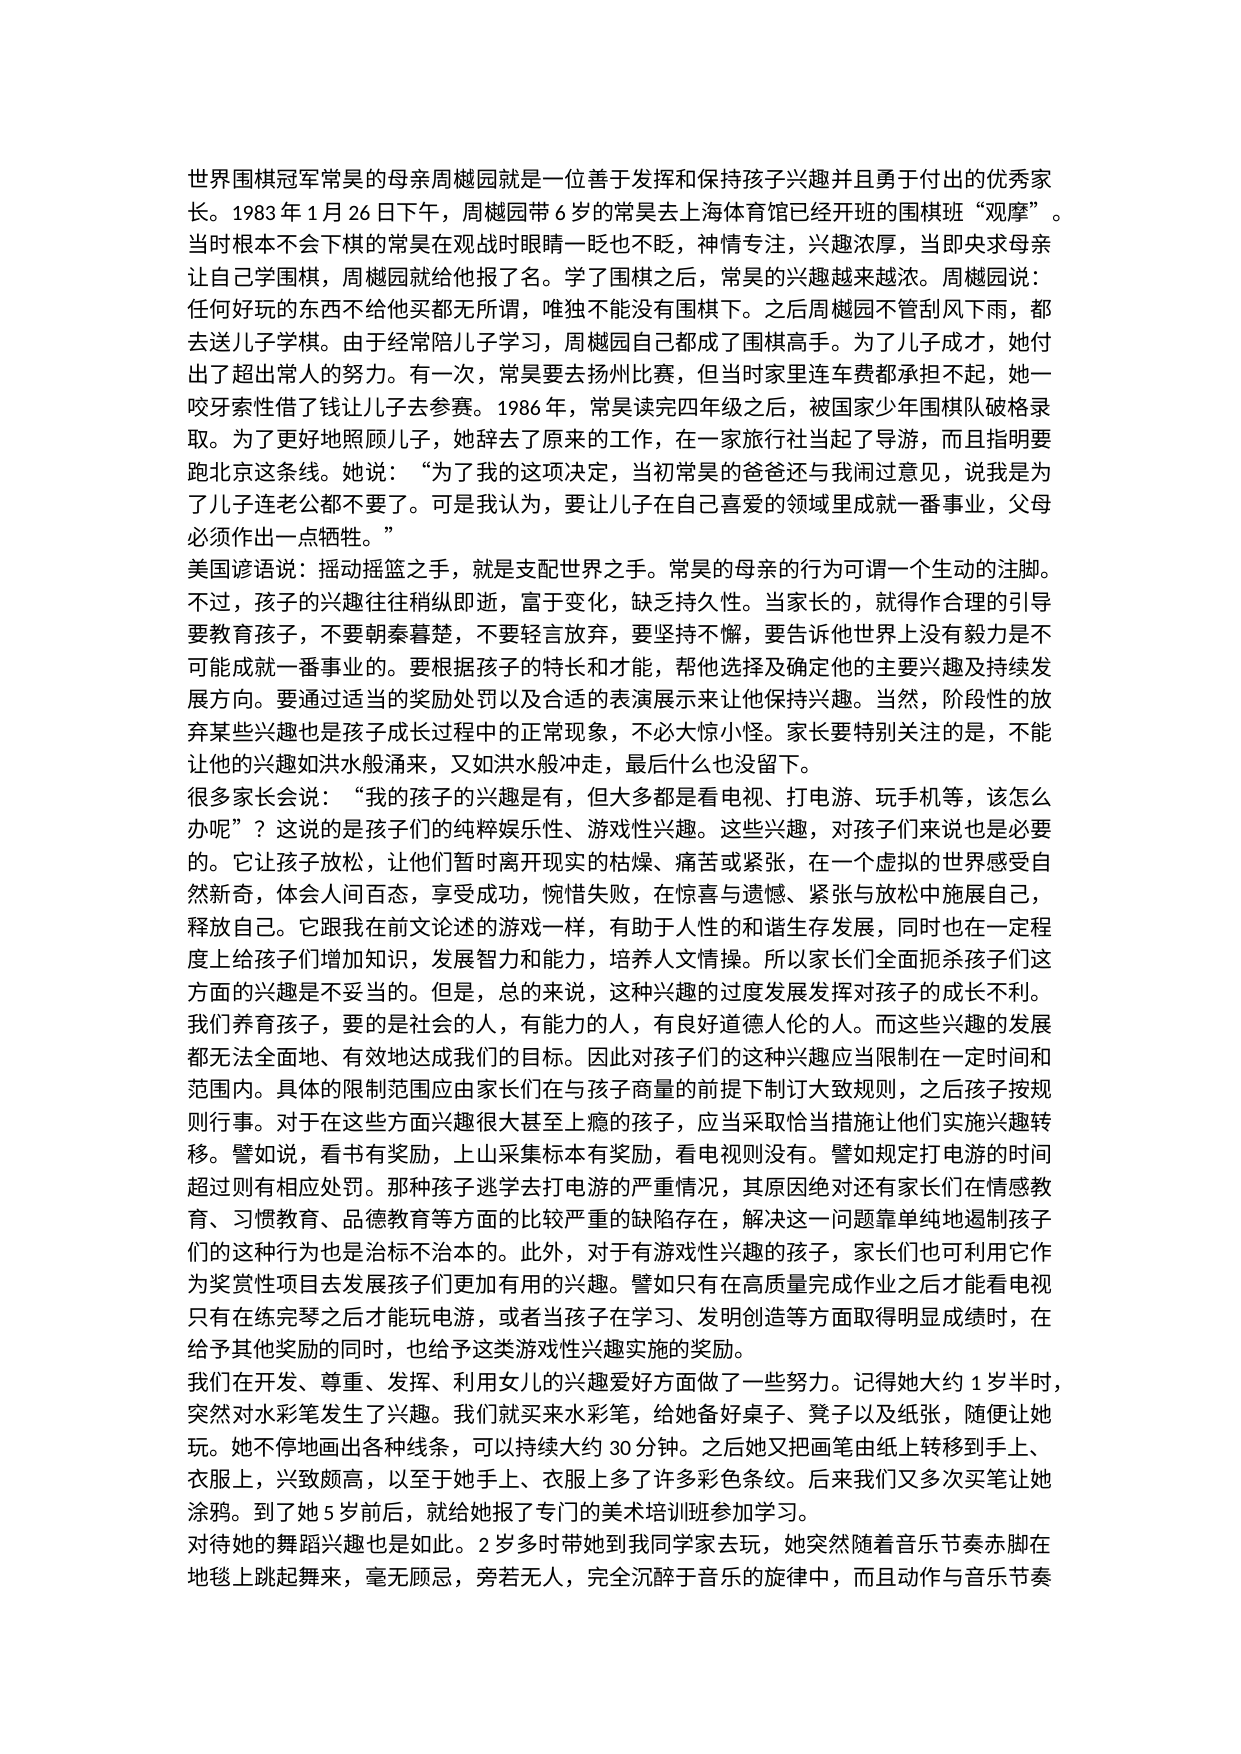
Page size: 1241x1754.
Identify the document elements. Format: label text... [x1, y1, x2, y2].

text 我们在开发、尊重、发挥、利用女儿的兴趣爱好方面做了一些努力。记得她大约1岁半时，突然对水彩笔发生了兴趣。我们就买来水彩笔，给她备好桌子、凳子以及纸张，随便让她玩。她不停地画出各种线条，可以持续大约30分钟。之后她又把画笔由纸上转移到手上、衣服上，兴致颇高，以至于她手上、衣服上多了许多彩色条纹。后来我们又多次买笔让她涂鸦。到了她5岁前后，就给她报了专门的美术培训班参加学习。 [187, 1364, 1053, 1527]
text 很多家长会说：“我的孩子的兴趣是有，但大多都是看电视、打电游、玩手机等，该怎么办呢”？这说的是孩子们的纯粹娱乐性、游戏性兴趣。这些兴趣，对孩子们来说也是必要的。它让孩子放松，让他们暂时离开现实的枯燥、痛苦或紧张，在一个虚拟的世界感受自然新奇，体会人间百态，享受成功，惋惜失败，在惊喜与遗憾、紧张与放松中施展自己，释放自己。它跟我在前文论述的游戏一样，有助于人性的和谐生存发展，同时也在一定程度上给孩子们增加知识，发展智力和能力，培养人文情操。所以家长们全面扼杀孩子们这方面的兴趣是不妥当的。但是，总的来说，这种兴趣的过度发展发挥对孩子的成长不利。我们养育孩子，要的是社会的人，有能力的人，有良好道德人伦的人。而这些兴趣的发展都无法全面地、有效地达成我们的目标。因此对孩子们的这种兴趣应当限制在一定时间和范围内。具体的限制范围应由家长们在与孩子商量的前提下制订大致规则，之后孩子按规则行事。对于在这些方面兴趣很大甚至上瘾的孩子，应当采取恰当措施让他们实施兴趣转移。譬如说，看书有奖励，上山采集标本有奖励，看电视则没有。譬如规定打电游的时间，超过则有相应处罚。那种孩子逃学去打电游的严重情况，其原因绝对还有家长们在情感教育、习惯教育、品德教育等方面的比较严重的缺陷存在，解决这一问题靠单纯地遏制孩子们的这种行为也是治标不治本的。此外，对于有游戏性兴趣的孩子，家长们也可利用它作为奖赏性项目去发展孩子们更加有用的兴趣。譬如只有在高质量完成作业之后才能看电视，只有在练完琴之后才能玩电游，或者当孩子在学习、发明创造等方面取得明显成绩时，在给予其他奖励的同时，也给予这类游戏性兴趣实施的奖励。 [187, 779, 1053, 1364]
text 世界围棋冠军常昊的母亲周樾园就是一位善于发挥和保持孩子兴趣并且勇于付出的优秀家长。1983年1月26日下午，周樾园带6岁的常昊去上海体育馆已经开班的围棋班“观摩”。当时根本不会下棋的常昊在观战时眼睛一眨也不眨，神情专注，兴趣浓厚，当即央求母亲让自己学围棋，周樾园就给他报了名。学了围棋之后，常昊的兴趣越来越浓。周樾园说：任何好玩的东西不给他买都无所谓，唯独不能没有围棋下。之后周樾园不管刮风下雨，都去送儿子学棋。由于经常陪儿子学习，周樾园自己都成了围棋高手。为了儿子成才，她付出了超出常人的努力。有一次，常昊要去扬州比赛，但当时家里连车费都承担不起，她一咬牙索性借了钱让儿子去参赛。1986年，常昊读完四年级之后，被国家少年围棋队破格录取。为了更好地照顾儿子，她辞去了原来的工作，在一家旅行社当起了导游，而且指明要跑北京这条线。她说：“为了我的这项决定，当初常昊的爸爸还与我闹过意见，说我是为了儿子连老公都不要了。可是我认为，要让儿子在自己喜爱的领域里成就一番事业，父母必须作出一点牺牲。” [187, 162, 1053, 552]
text 美国谚语说：摇动摇篮之手，就是支配世界之手。常昊的母亲的行为可谓一个生动的注脚。 [187, 552, 1053, 584]
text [187, 1527, 1053, 1592]
text 不过，孩子的兴趣往往稍纵即逝，富于变化，缺乏持久性。当家长的，就得作合理的引导。要教育孩子，不要朝秦暮楚，不要轻言放弃，要坚持不懈，要告诉他世界上没有毅力是不可能成就一番事业的。要根据孩子的特长和才能，帮他选择及确定他的主要兴趣及持续发展方向。要通过适当的奖励处罚以及合适的表演展示来让他保持兴趣。当然，阶段性的放弃某些兴趣也是孩子成长过程中的正常现象，不必大惊小怪。家长要特别关注的是，不能让他的兴趣如洪水般涌来，又如洪水般冲走，最后什么也没留下。 [187, 584, 1053, 779]
